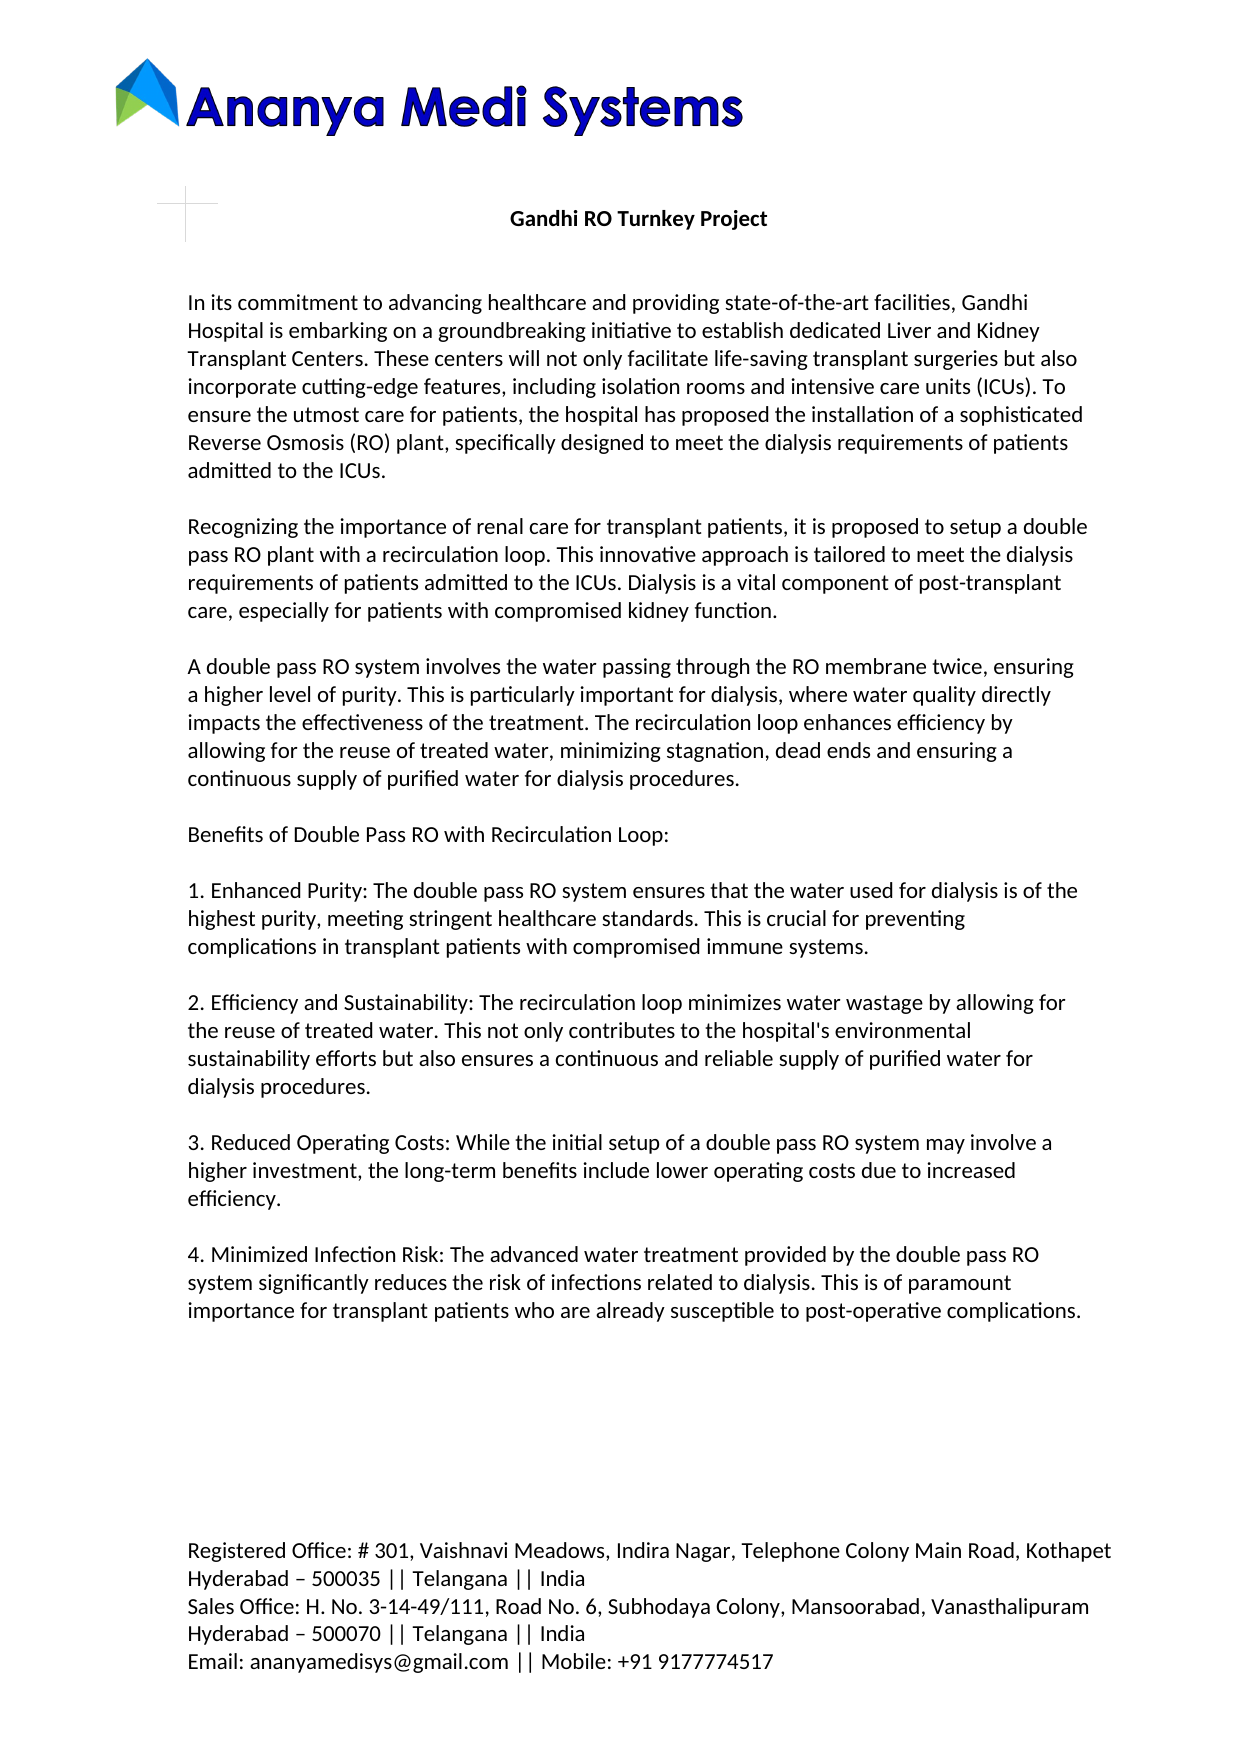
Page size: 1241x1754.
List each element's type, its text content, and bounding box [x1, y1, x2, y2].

text Email: ananyamedisys@gmail.com || Mobile: +91 9177774517 [187, 1647, 1163, 1675]
text In its commitment to advancing healthcare and providing state-of-the-art facilities, Gandhi Hospital is embarking on a groundbreaking initiative to establish dedicated Liver and Kidney Transplant Centers. These centers will not only facilitate life-saving transplant surgeries but also incorporate cutting-edge features, including isolation rooms and intensive care units (ICUs). To ensure the utmost care for patients, the hospital has proposed the installation of a sophisticated Reverse Osmosis (RO) plant, specifically designed to meet the dialysis requirements of patients admitted to the ICUs. [187, 288, 1087, 484]
subtitle Gandhi RO Turnkey Project [508, 204, 769, 232]
text Registered Office: # 301, Vaishnavi Meadows, Indira Nagar, Telephone Colony Main Road, Kothapet Hyderabad – 500035 || Telangana || India [187, 1536, 1115, 1592]
text Sales Office: H. No. 3-14-49/111, Road No. 6, Subhodaya Colony, Mansoorabad, Vanasthalipuram Hyderabad – 500070 || Telangana || India [187, 1592, 1093, 1647]
text A double pass RO system involves the water passing through the RO membrane twice, ensuring a higher level of purity. This is particularly important for dialysis, where water quality directly impacts the effectiveness of the treatment. The recirculation loop enhances efficiency by allowing for the reuse of treated water, minimizing stagnation, dead ends and ensuring a continuous supply of purified water for dialysis procedures. [187, 652, 1077, 792]
list Reduced Operating Costs: While the initial setup of a double pass RO system may involve a higher investment, the long-term benefits include lower operating costs due to increased efficiency. [187, 1128, 1054, 1212]
text Benefits of Double Pass RO with Recirculation Loop: [187, 820, 1163, 848]
picture [115, 58, 754, 140]
text Recognizing the importance of renal care for transplant patients, it is proposed to setup a double pass RO plant with a recirculation loop. This innovative approach is tailored to meet the dialysis requirements of patients admitted to the ICUs. Dialysis is a vital component of post-transplant care, especially for patients with compromised kidney function. [187, 512, 1091, 624]
list Enhanced Purity: The double pass RO system ensures that the water used for dialysis is of the highest purity, meeting stringent healthcare standards. This is crucial for preventing complications in transplant patients with compromised immune systems. [187, 876, 1079, 960]
list Efficiency and Sustainability: The recirculation loop minimizes water wastage by allowing for the reuse of treated water. This not only contributes to the hospital's environmental sustainability efforts but also ensures a continuous and reliable supply of purified water for dialysis procedures. [187, 988, 1068, 1100]
list Minimized Infection Risk: The advanced water treatment provided by the double pass RO system significantly reduces the risk of infections related to dialysis. This is of paramount importance for transplant patients who are already susceptible to post-operative complications. [187, 1240, 1083, 1324]
